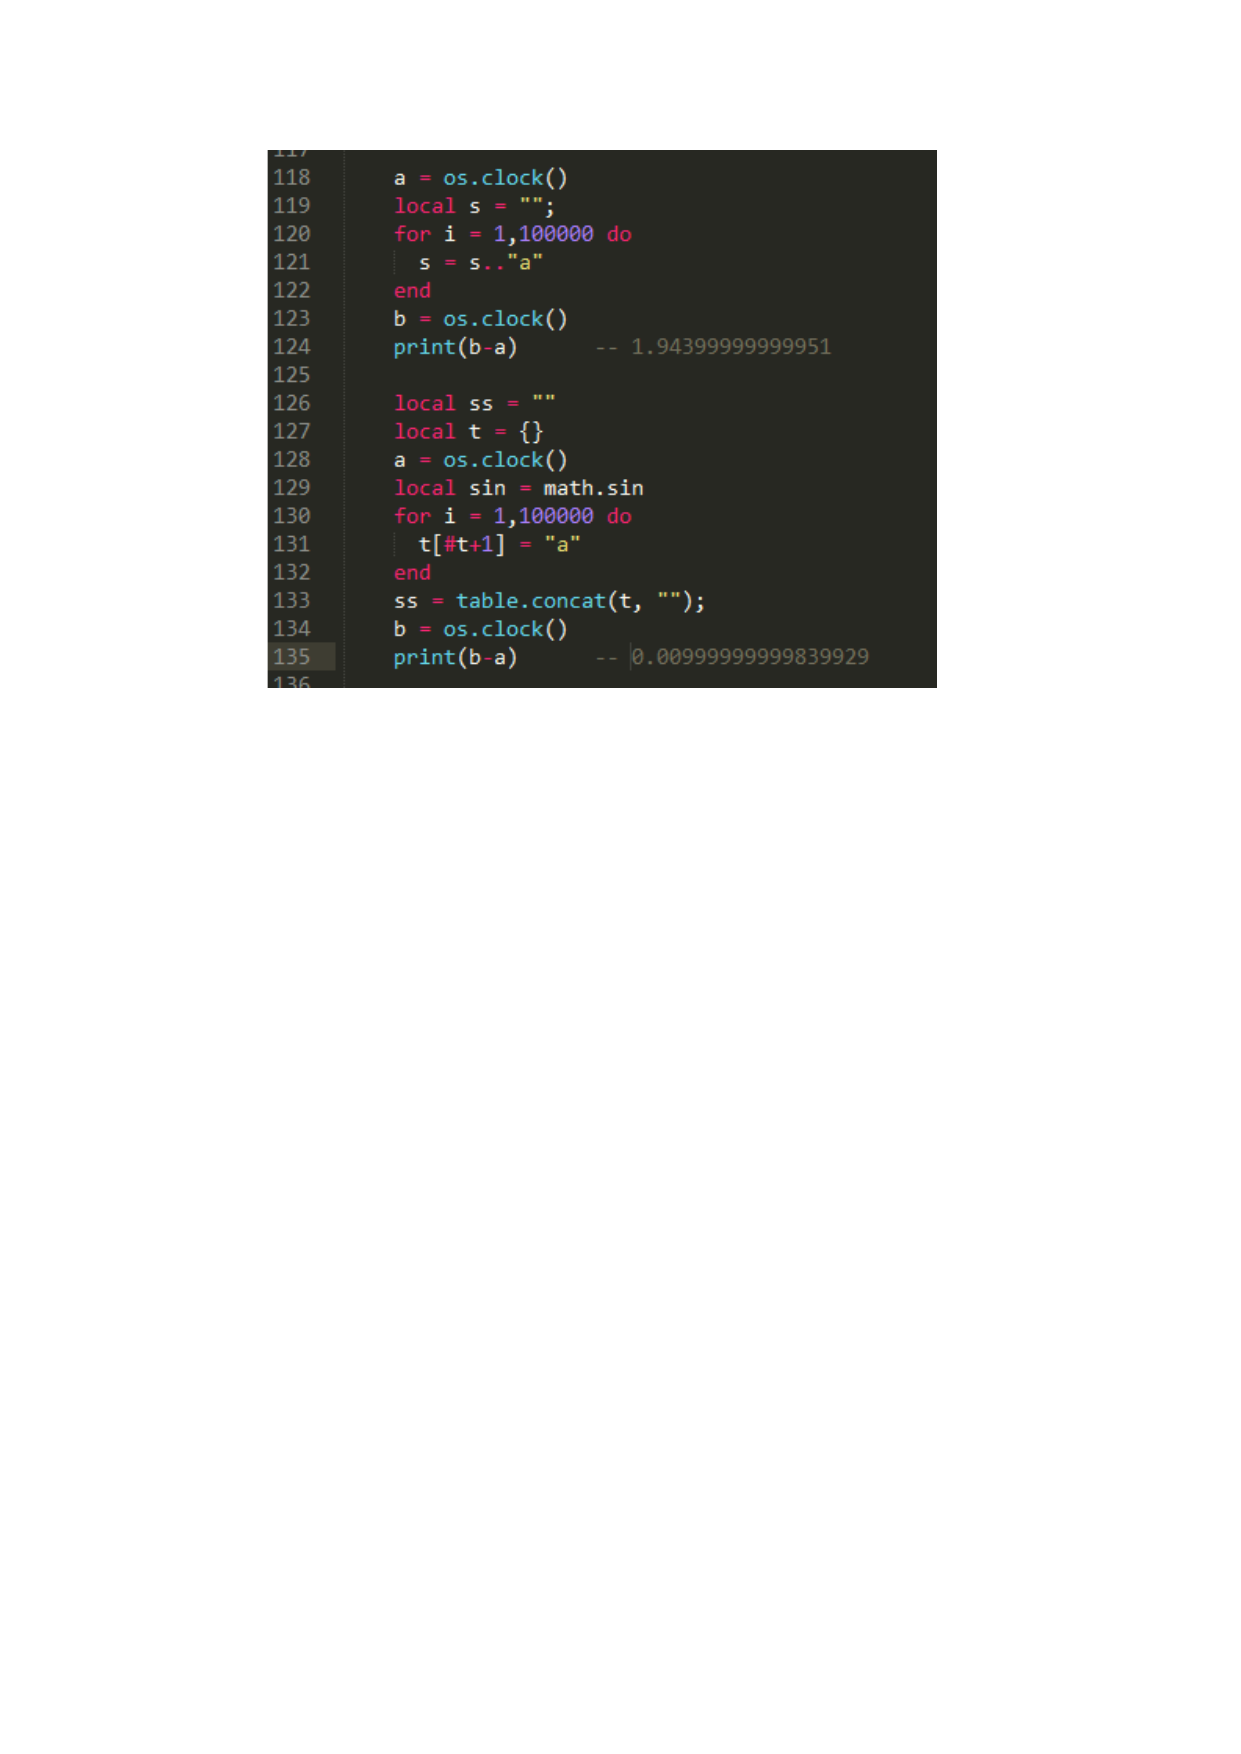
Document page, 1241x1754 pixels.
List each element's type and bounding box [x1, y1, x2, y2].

picture [267, 150, 937, 688]
